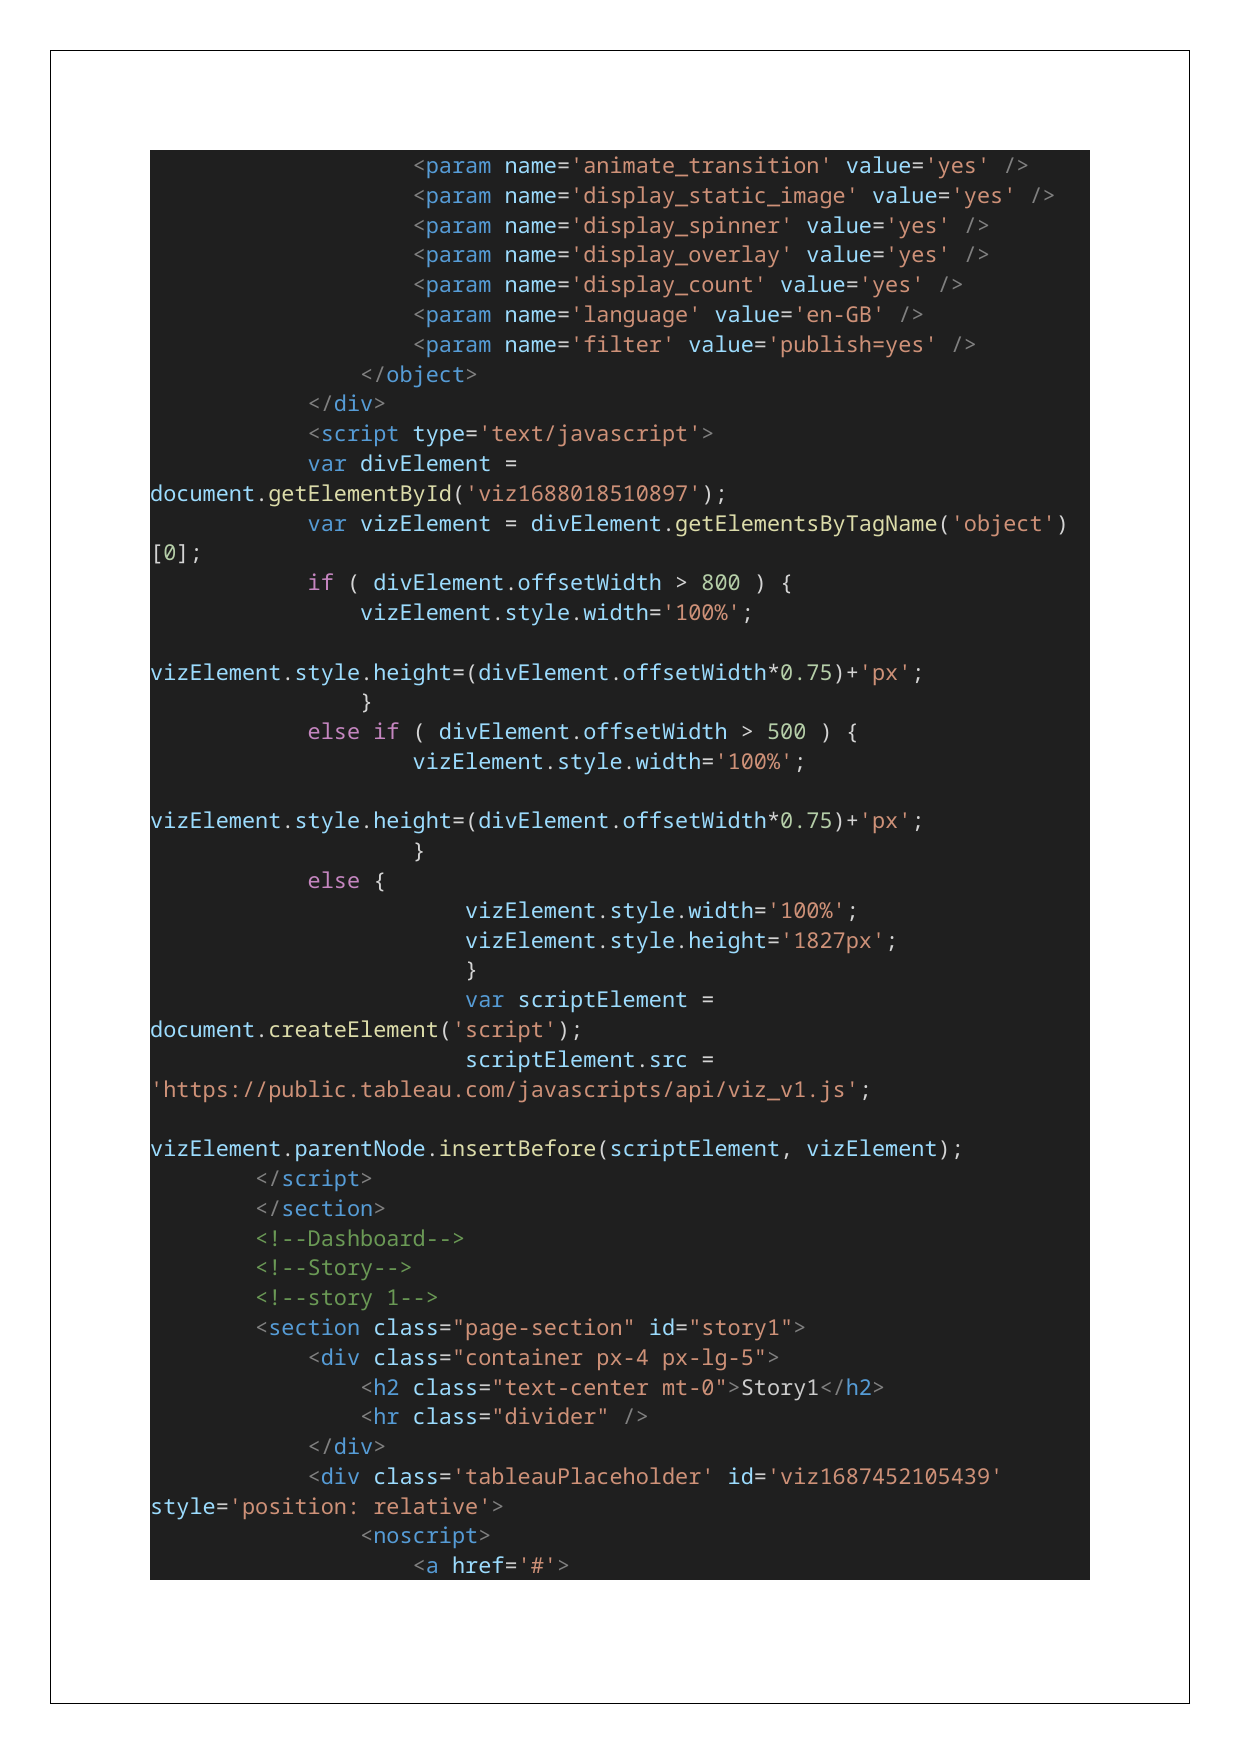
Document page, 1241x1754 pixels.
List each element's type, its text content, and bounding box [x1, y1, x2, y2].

text vizElement.style.width='100%'; [150, 746, 1090, 776]
text } [150, 954, 1090, 984]
text <param name='display_static_image' value='yes' /> [150, 180, 1090, 209]
text <param name='language' value='en-GB' /> [150, 299, 1090, 329]
text var divElement = document.getElementById('viz1688018510897'); [150, 448, 1090, 507]
text <!--Dashboard--> [150, 1222, 1090, 1252]
text </section> [150, 1193, 1090, 1222]
text <!--Story--> [150, 1252, 1090, 1282]
text else if ( divElement.offsetWidth > 500 ) { [150, 716, 1090, 746]
text <script type='text/javascript'> [150, 418, 1090, 448]
text vizElement.parentNode.insertBefore(scriptElement, vizElement); [150, 1103, 1090, 1163]
text if ( divElement.offsetWidth > 800 ) { [150, 567, 1090, 597]
text vizElement.style.height='1827px'; [150, 924, 1090, 954]
text var vizElement = divElement.getElementsByTagName('object')[0]; [150, 507, 1090, 567]
text vizElement.style.width='100%'; [150, 597, 1090, 627]
text </script> [150, 1163, 1090, 1193]
text </object> [150, 358, 1090, 388]
text <div class='tableauPlaceholder' id='viz1687452105439' style='position: relative'> [150, 1461, 1090, 1520]
text else { [150, 865, 1090, 895]
text </div> [150, 388, 1090, 418]
text } [150, 835, 1090, 865]
text <param name='animate_transition' value='yes' /> [150, 150, 1090, 180]
text <div class="container px-4 px-lg-5"> [150, 1342, 1090, 1371]
text <param name='display_count' value='yes' /> [150, 269, 1090, 299]
text vizElement.style.height=(divElement.offsetWidth*0.75)+'px'; [150, 776, 1090, 835]
text <section class="page-section" id="story1"> [150, 1312, 1090, 1342]
text <param name='display_overlay' value='yes' /> [150, 239, 1090, 269]
text <noscript> [150, 1520, 1090, 1550]
text <hr class="divider" /> [150, 1401, 1090, 1431]
text var scriptElement = document.createElement('script'); [150, 984, 1090, 1044]
text <param name='display_spinner' value='yes' /> [150, 209, 1090, 239]
text scriptElement.src = 'https://public.tableau.com/javascripts/api/viz_v1.js'; [150, 1044, 1090, 1103]
text <h2 class="text-center mt-0">Story1</h2> [150, 1371, 1090, 1401]
text <!--story 1--> [150, 1282, 1090, 1312]
text <a href='#'> [150, 1550, 1090, 1580]
text vizElement.style.width='100%'; [150, 895, 1090, 924]
text } [150, 686, 1090, 716]
text </div> [150, 1431, 1090, 1461]
text <param name='filter' value='publish=yes' /> [150, 329, 1090, 358]
text vizElement.style.height=(divElement.offsetWidth*0.75)+'px'; [150, 627, 1090, 686]
